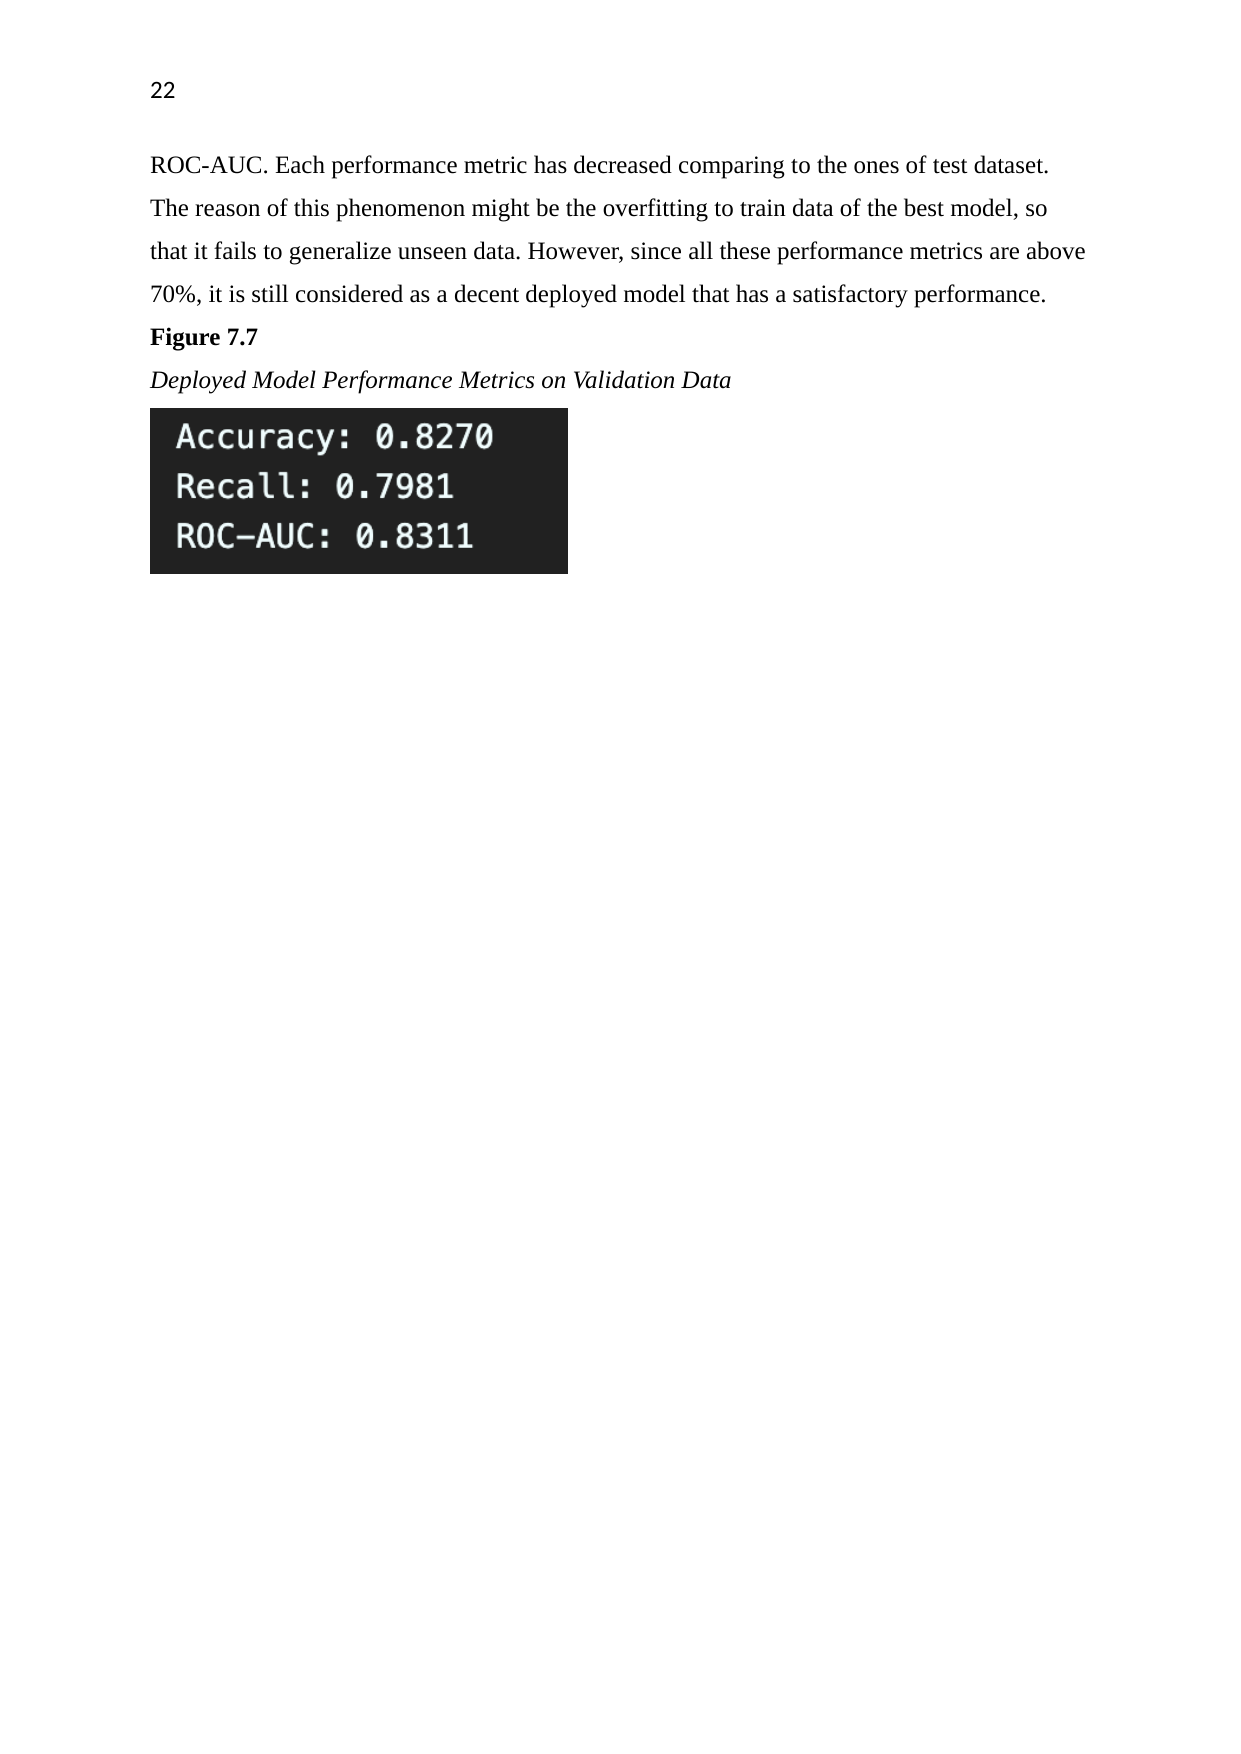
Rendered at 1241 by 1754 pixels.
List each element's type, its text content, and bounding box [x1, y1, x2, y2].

text Figure 7.7 [150, 322, 1090, 351]
picture [150, 408, 568, 574]
text Deployed Model Performance Metrics on Validation Data [150, 366, 1090, 394]
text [150, 150, 1090, 308]
